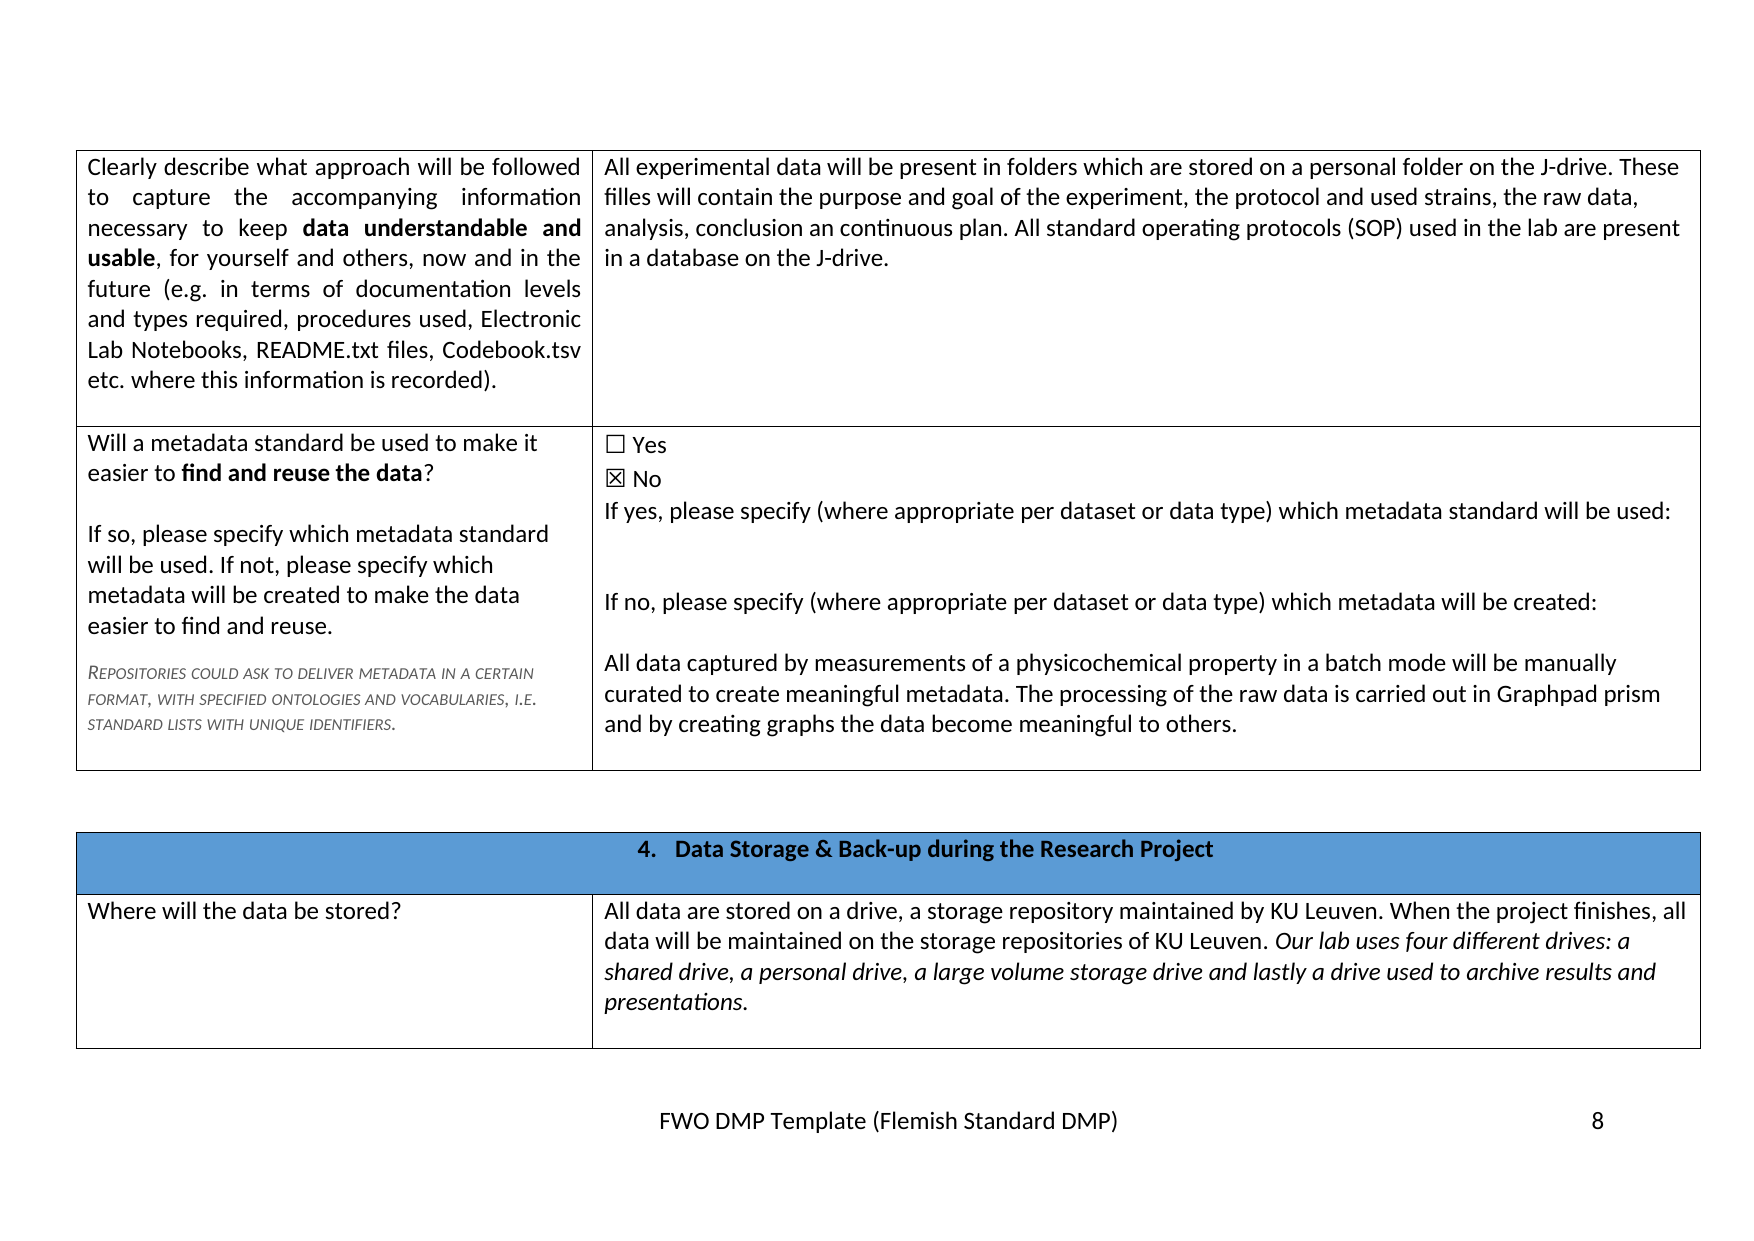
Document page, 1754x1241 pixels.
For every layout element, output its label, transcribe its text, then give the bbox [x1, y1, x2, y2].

table_header Data Storage & Back-up during the Research Project [77, 833, 1700, 894]
table_cell Yes No If yes, please specify (where appropriate per dataset or data type) which metadata standard will be used: If no, please specify (where appropriate per dataset or data type) which metadata will be created: All data captured by measurements of a physicochemical property in a batch mode will be manually curated to create meaningful metadata. The processing of the raw data is carried out in Graphpad prism and by creating graphs the data become meaningful to others. [593, 427, 1700, 769]
table_cell Clearly describe what approach will be followed to capture the accompanying information necessary to keep data understandable and usable, for yourself and others, now and in the future (e.g. in terms of documentation levels and types required, procedures used, Electronic Lab Notebooks, README.txt files, Codebook.tsv etc. where this information is recorded). [77, 151, 592, 426]
table_cell All experimental data will be present in folders which are stored on a personal folder on the J-drive. These filles will contain the purpose and goal of the experiment, the protocol and used strains, the raw data, analysis, conclusion an continuous plan. All standard operating protocols (SOP) used in the lab are present in a database on the J-drive. [593, 151, 1700, 426]
table_cell Where will the data be stored? [77, 895, 592, 1047]
table_cell All data are stored on a drive, a storage repository maintained by KU Leuven. When the project finishes, all data will be maintained on the storage repositories of KU Leuven. Our lab uses four different drives: a shared drive, a personal drive, a large volume storage drive and lastly a drive used to archive results and presentations. [593, 895, 1700, 1047]
table_cell Will a metadata standard be used to make it easier to find and reuse the data? If so, please specify which metadata standard will be used. If not, please specify which metadata will be created to make the data easier to find and reuse. Repositories could ask to deliver metadata in a certain format, with specified ontologies and vocabularies, i.e. standard lists with unique identifiers. [77, 427, 592, 769]
